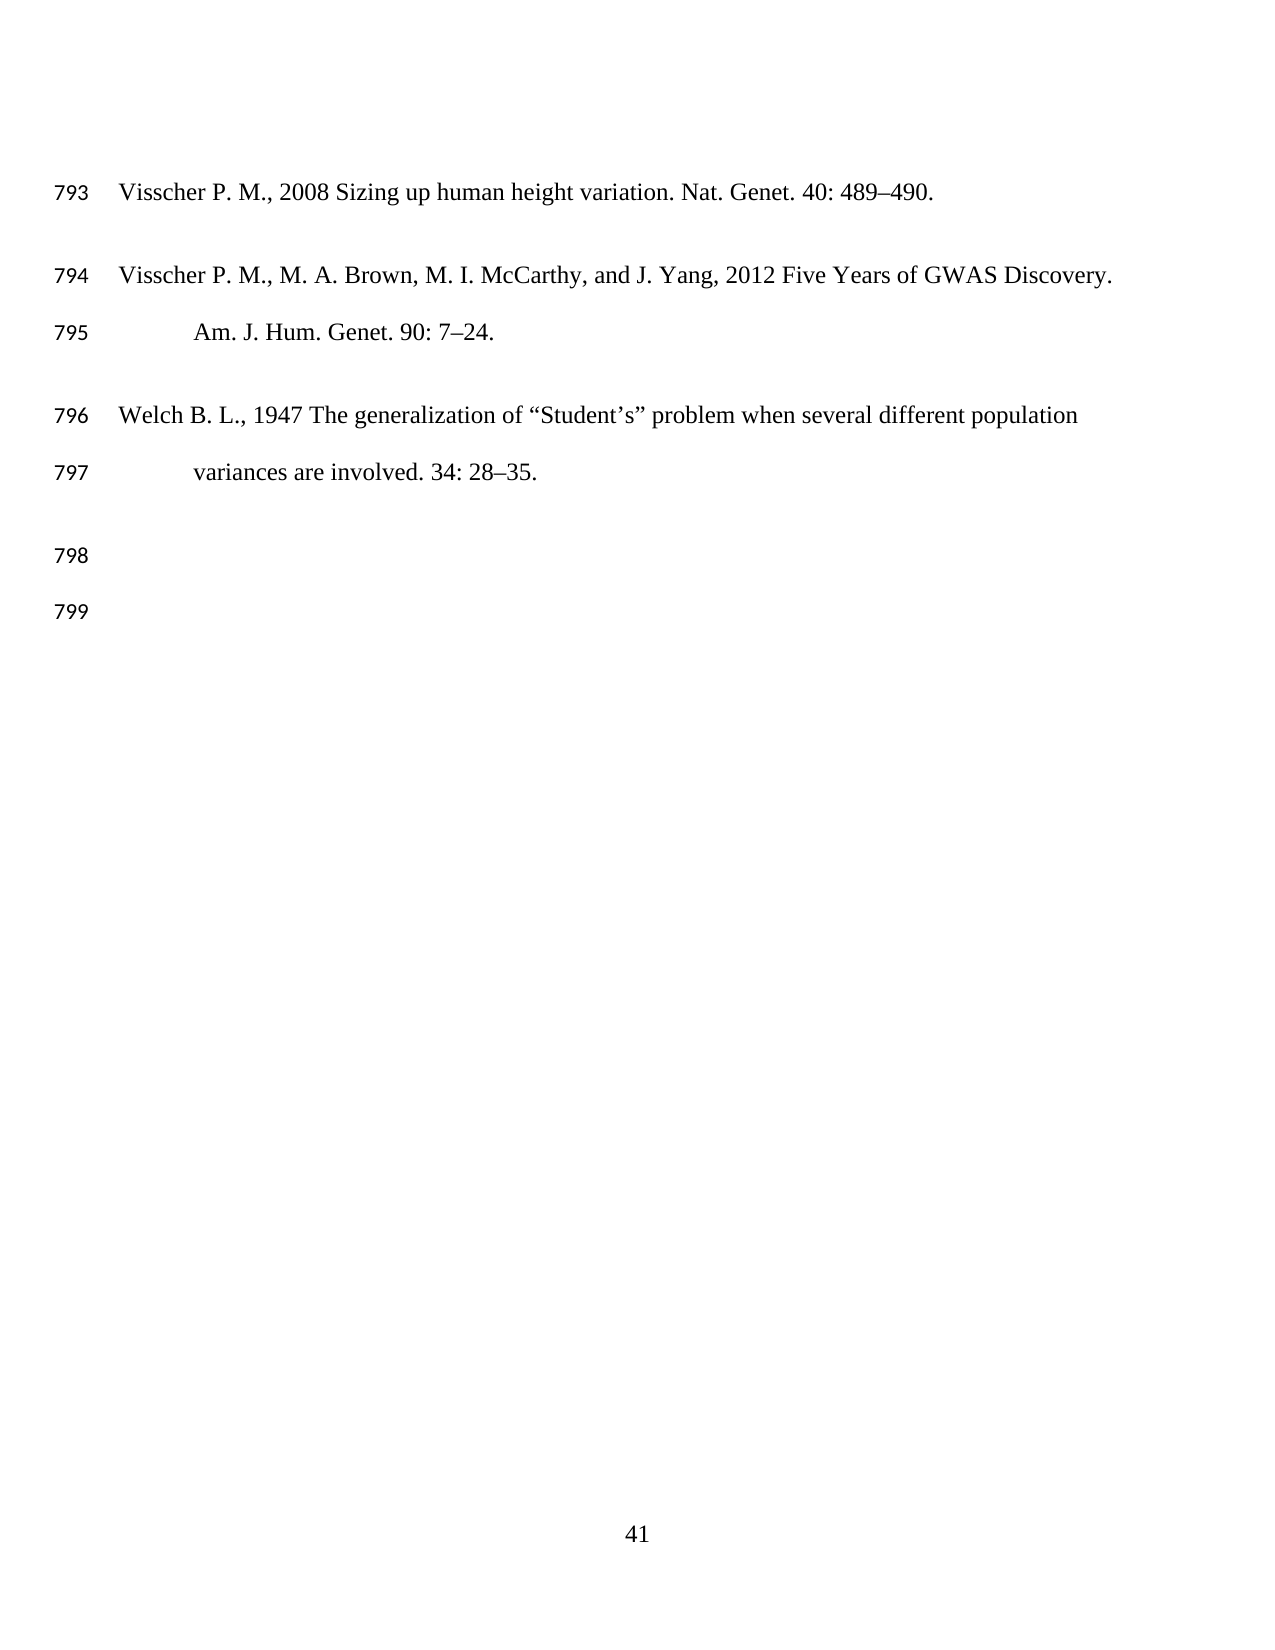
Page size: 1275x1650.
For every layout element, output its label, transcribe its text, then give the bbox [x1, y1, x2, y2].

text Visscher P. M., M. A. Brown, M. I. McCarthy, and J. Yang, 2012 Five Years of GWAS Discovery. Am. J. Hum. Genet. 90: 7–24. [118, 260, 1157, 346]
text Welch B. L., 1947 The generalization of “Student’s” problem when several different population variances are involved. 34: 28–35. [118, 400, 1157, 486]
text Visscher P. M., 2008 Sizing up human height variation. Nat. Genet. 40: 489–490. [118, 177, 1157, 206]
